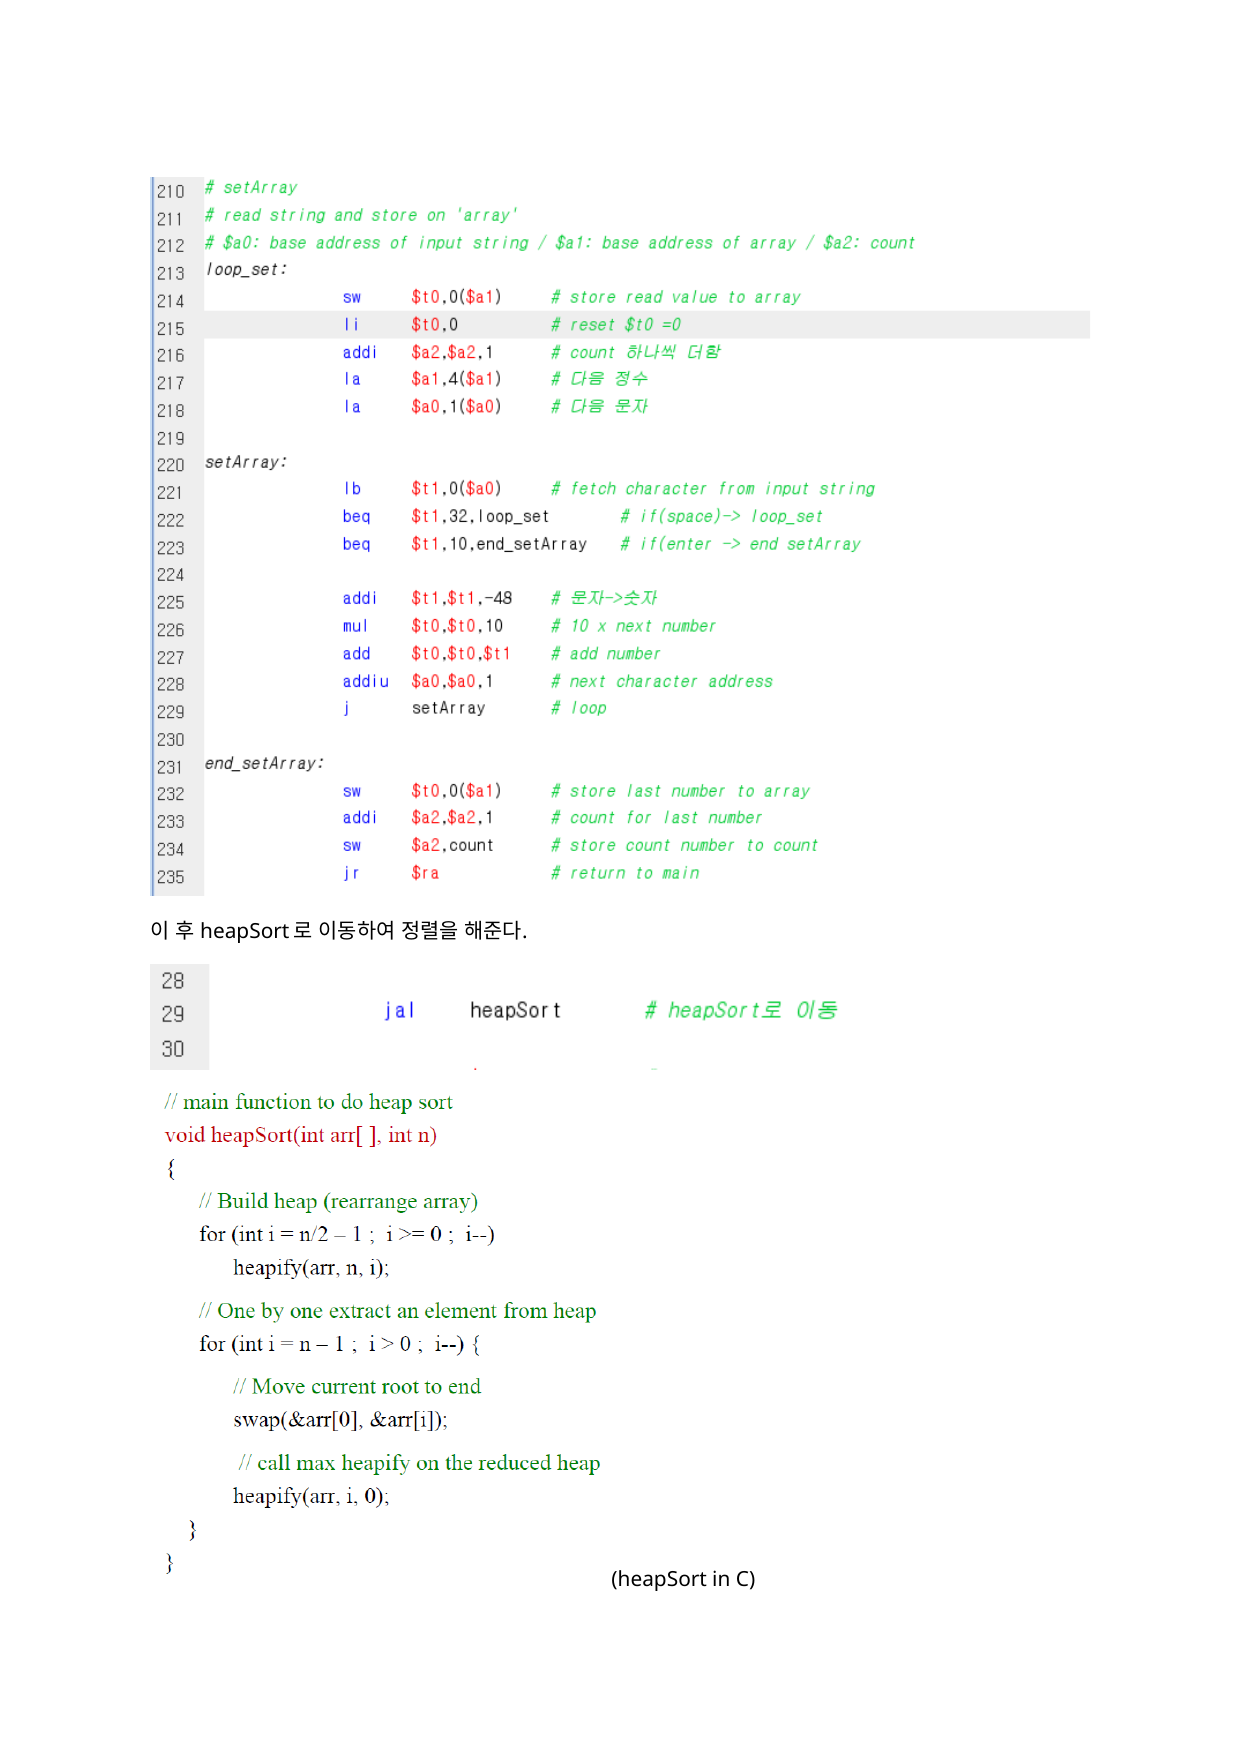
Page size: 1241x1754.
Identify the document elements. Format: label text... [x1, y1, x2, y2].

picture [150, 177, 1091, 896]
text 이 후 heapSort로 이동하여 정렬을 해준다. [150, 915, 1090, 945]
picture [150, 1088, 612, 1587]
picture [150, 964, 1091, 1070]
